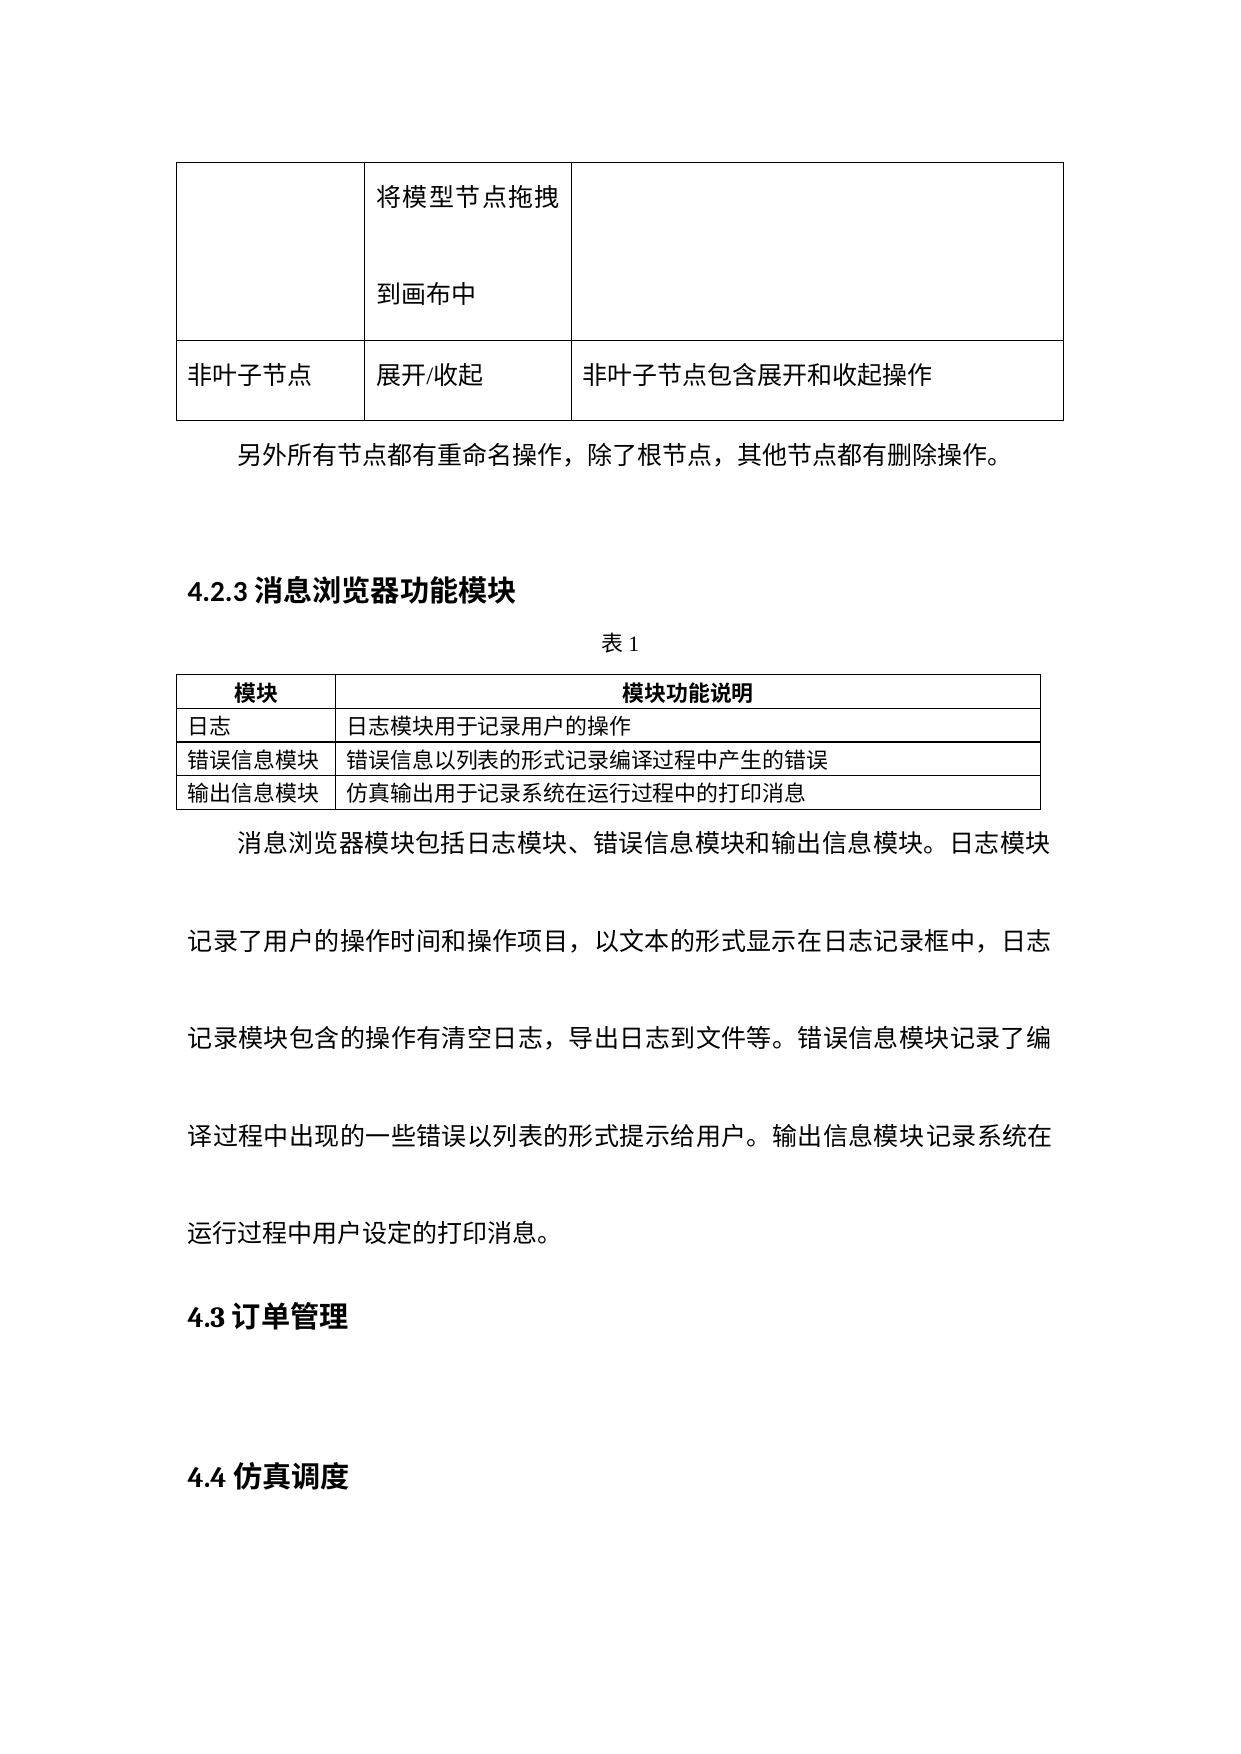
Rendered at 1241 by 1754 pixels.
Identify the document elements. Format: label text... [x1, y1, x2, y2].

table_header 模块功能说明 [336, 675, 1040, 708]
table_header 模块 [177, 675, 335, 708]
list 仿真调度 [187, 1442, 1053, 1507]
table_cell 日志模块用于记录用户的操作 [336, 709, 1040, 741]
table_cell 输出信息模块 [177, 776, 335, 808]
text 另外所有节点都有重命名操作，除了根节点，其他节点都有删除操作。 [187, 421, 1053, 486]
text 4.2.3 消息浏览器功能模块 [187, 567, 1053, 610]
table_cell [572, 163, 1063, 340]
table_cell 非叶子节点包含展开和收起操作 [572, 341, 1063, 420]
table_cell 日志 [177, 709, 335, 741]
text 消息浏览器模块包括日志模块、错误信息模块和输出信息模块。日志模块记录了用户的操作时间和操作项目，以文本的形式显示在日志记录框中，日志记录模块包含的操作有清空日志，导出日志到文件等。错误信息模块记录了编译过程中出现的一些错误以列表的形式提示给用户。输出信息模块记录系统在运行过程中用户设定的打印消息。 [187, 809, 1053, 1264]
table_cell 错误信息以列表的形式记录编译过程中产生的错误 [336, 743, 1040, 775]
table_cell 错误信息模块 [177, 743, 335, 775]
table_cell 将模型节点拖拽到画布中 [365, 163, 571, 340]
table_cell 展开/收起 [365, 341, 571, 420]
text 表 1 [187, 626, 1053, 658]
table_cell 非叶子节点 [177, 341, 364, 420]
table_cell 仿真输出用于记录系统在运行过程中的打印消息 [336, 776, 1040, 808]
list 订单管理 [187, 1283, 1053, 1348]
